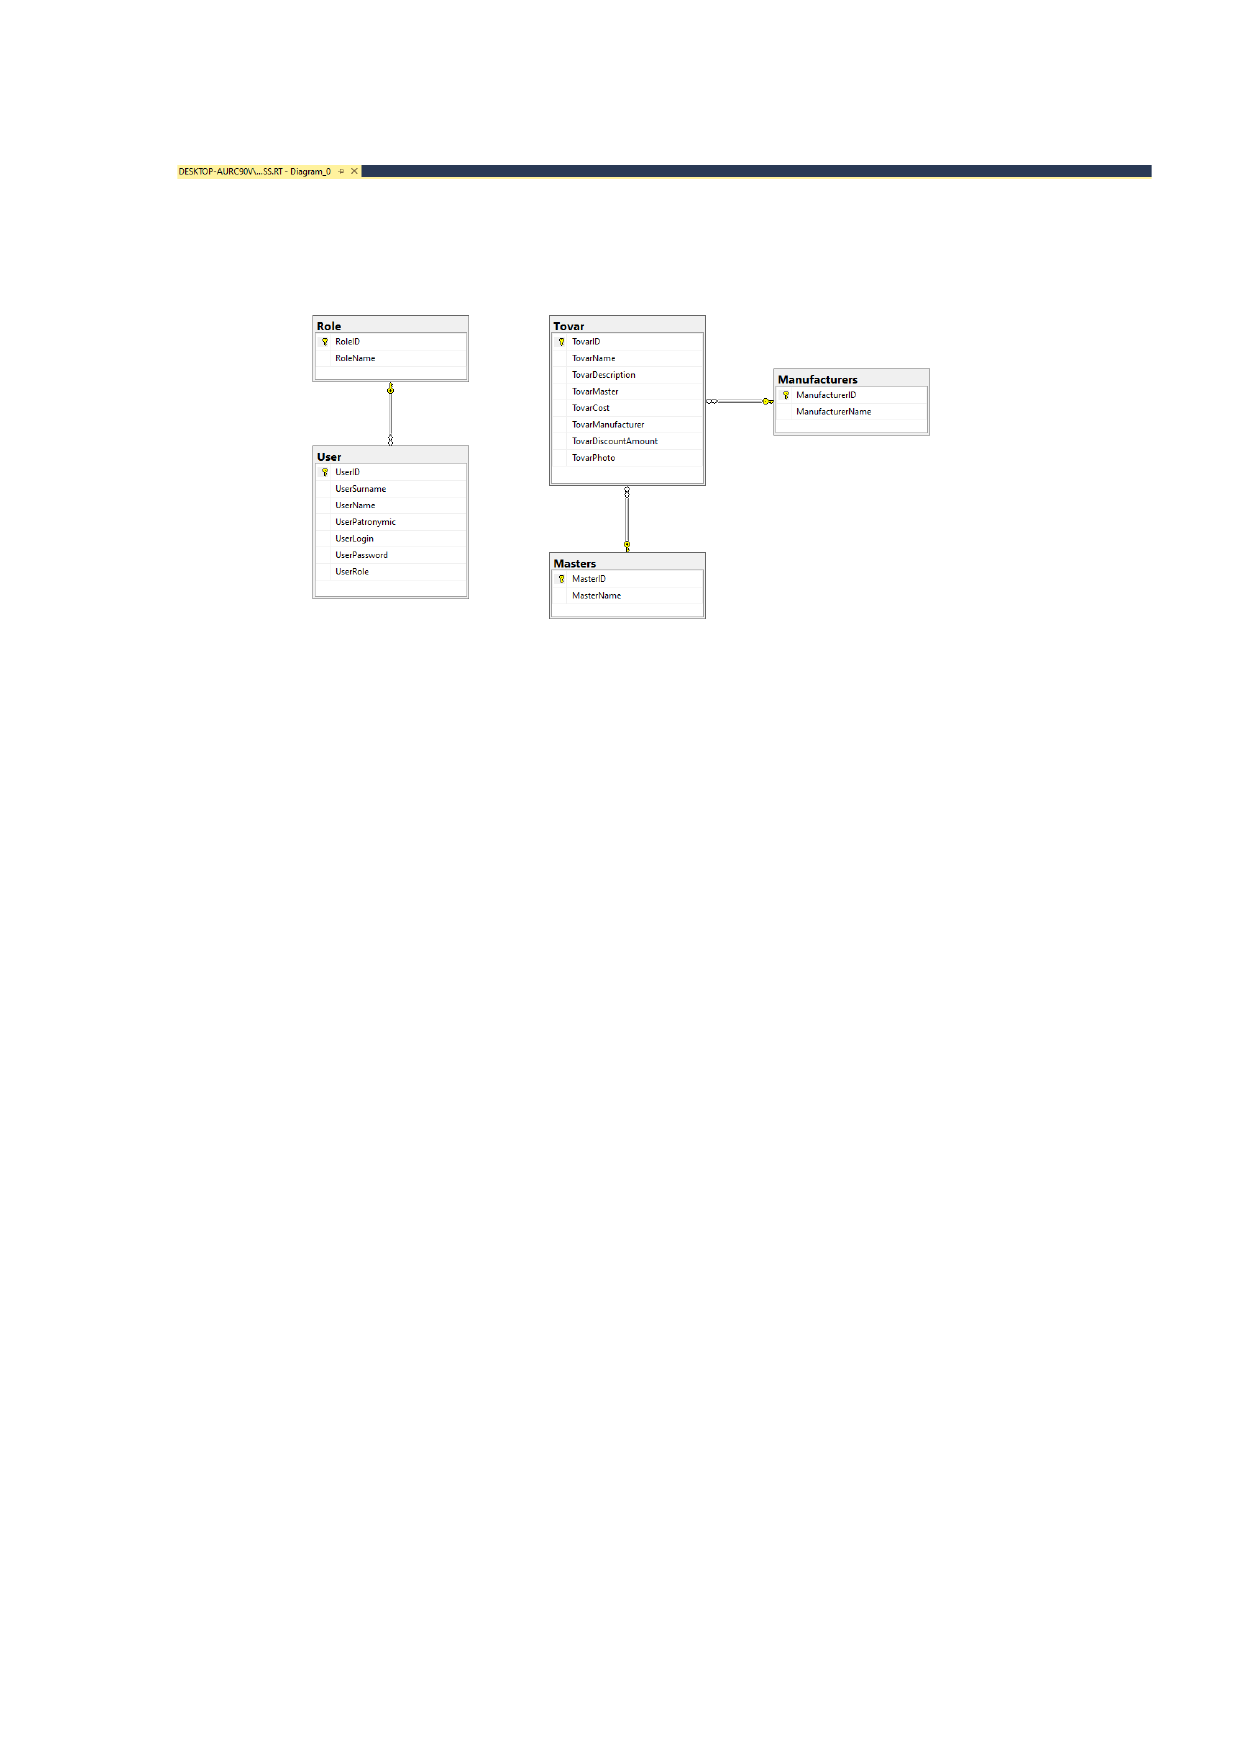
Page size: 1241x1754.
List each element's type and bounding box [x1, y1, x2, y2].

picture [177, 165, 1152, 668]
